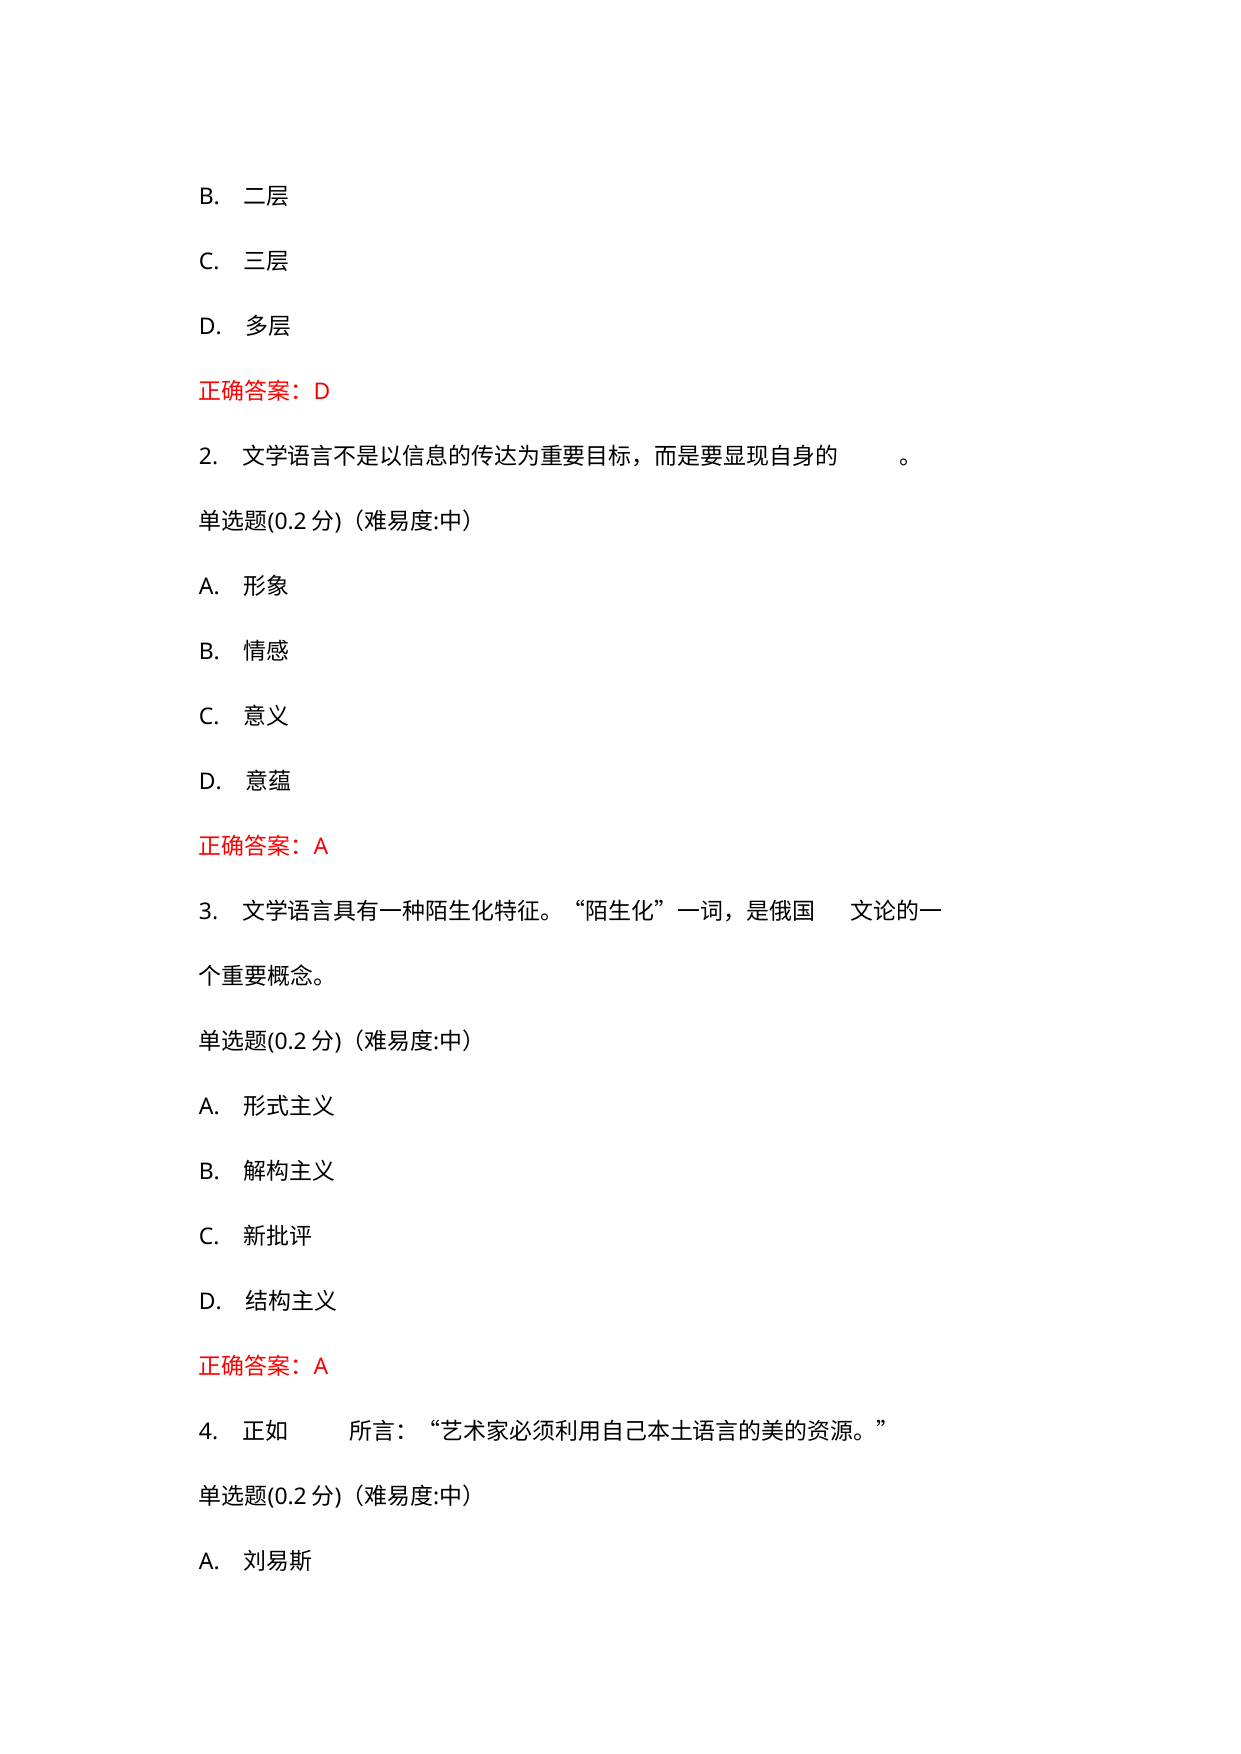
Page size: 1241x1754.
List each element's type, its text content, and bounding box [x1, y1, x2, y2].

table_cell 正确答案：A [188, 812, 971, 877]
table_cell C. 意义 [188, 682, 971, 747]
table_cell D. 意蕴 [188, 747, 971, 812]
table_cell A. 形象 [188, 552, 971, 617]
table_cell A. 形式主义 [188, 1072, 971, 1137]
table_cell A. 刘易斯 [188, 1527, 971, 1592]
table_cell C. 三层 [188, 227, 971, 292]
table_cell B. 情感 [188, 617, 971, 682]
table_cell 正确答案：D [188, 357, 971, 422]
table_cell 单选题(0.2分)（难易度:中） [188, 487, 971, 552]
table_cell 正确答案：A [188, 1332, 971, 1397]
table_cell 单选题(0.2分)（难易度:中） [188, 1007, 971, 1072]
table_cell D. 多层 [188, 292, 971, 357]
table_cell 4. 正如 所言：“艺术家必须利用自己本土语言的美的资源。” [188, 1397, 971, 1462]
table_cell 单选题(0.2分)（难易度:中） [188, 1462, 971, 1527]
table_cell 3. 文学语言具有一种陌生化特征。“陌生化”一词，是俄国 文论的一个重要概念。 [188, 877, 971, 1007]
table_cell 2. 文学语言不是以信息的传达为重要目标，而是要显现自身的 。 [188, 422, 971, 487]
table_cell D. 结构主义 [188, 1267, 971, 1332]
table_cell C. 新批评 [188, 1202, 971, 1267]
table_cell B. 二层 [188, 162, 971, 227]
table_cell B. 解构主义 [188, 1137, 971, 1202]
